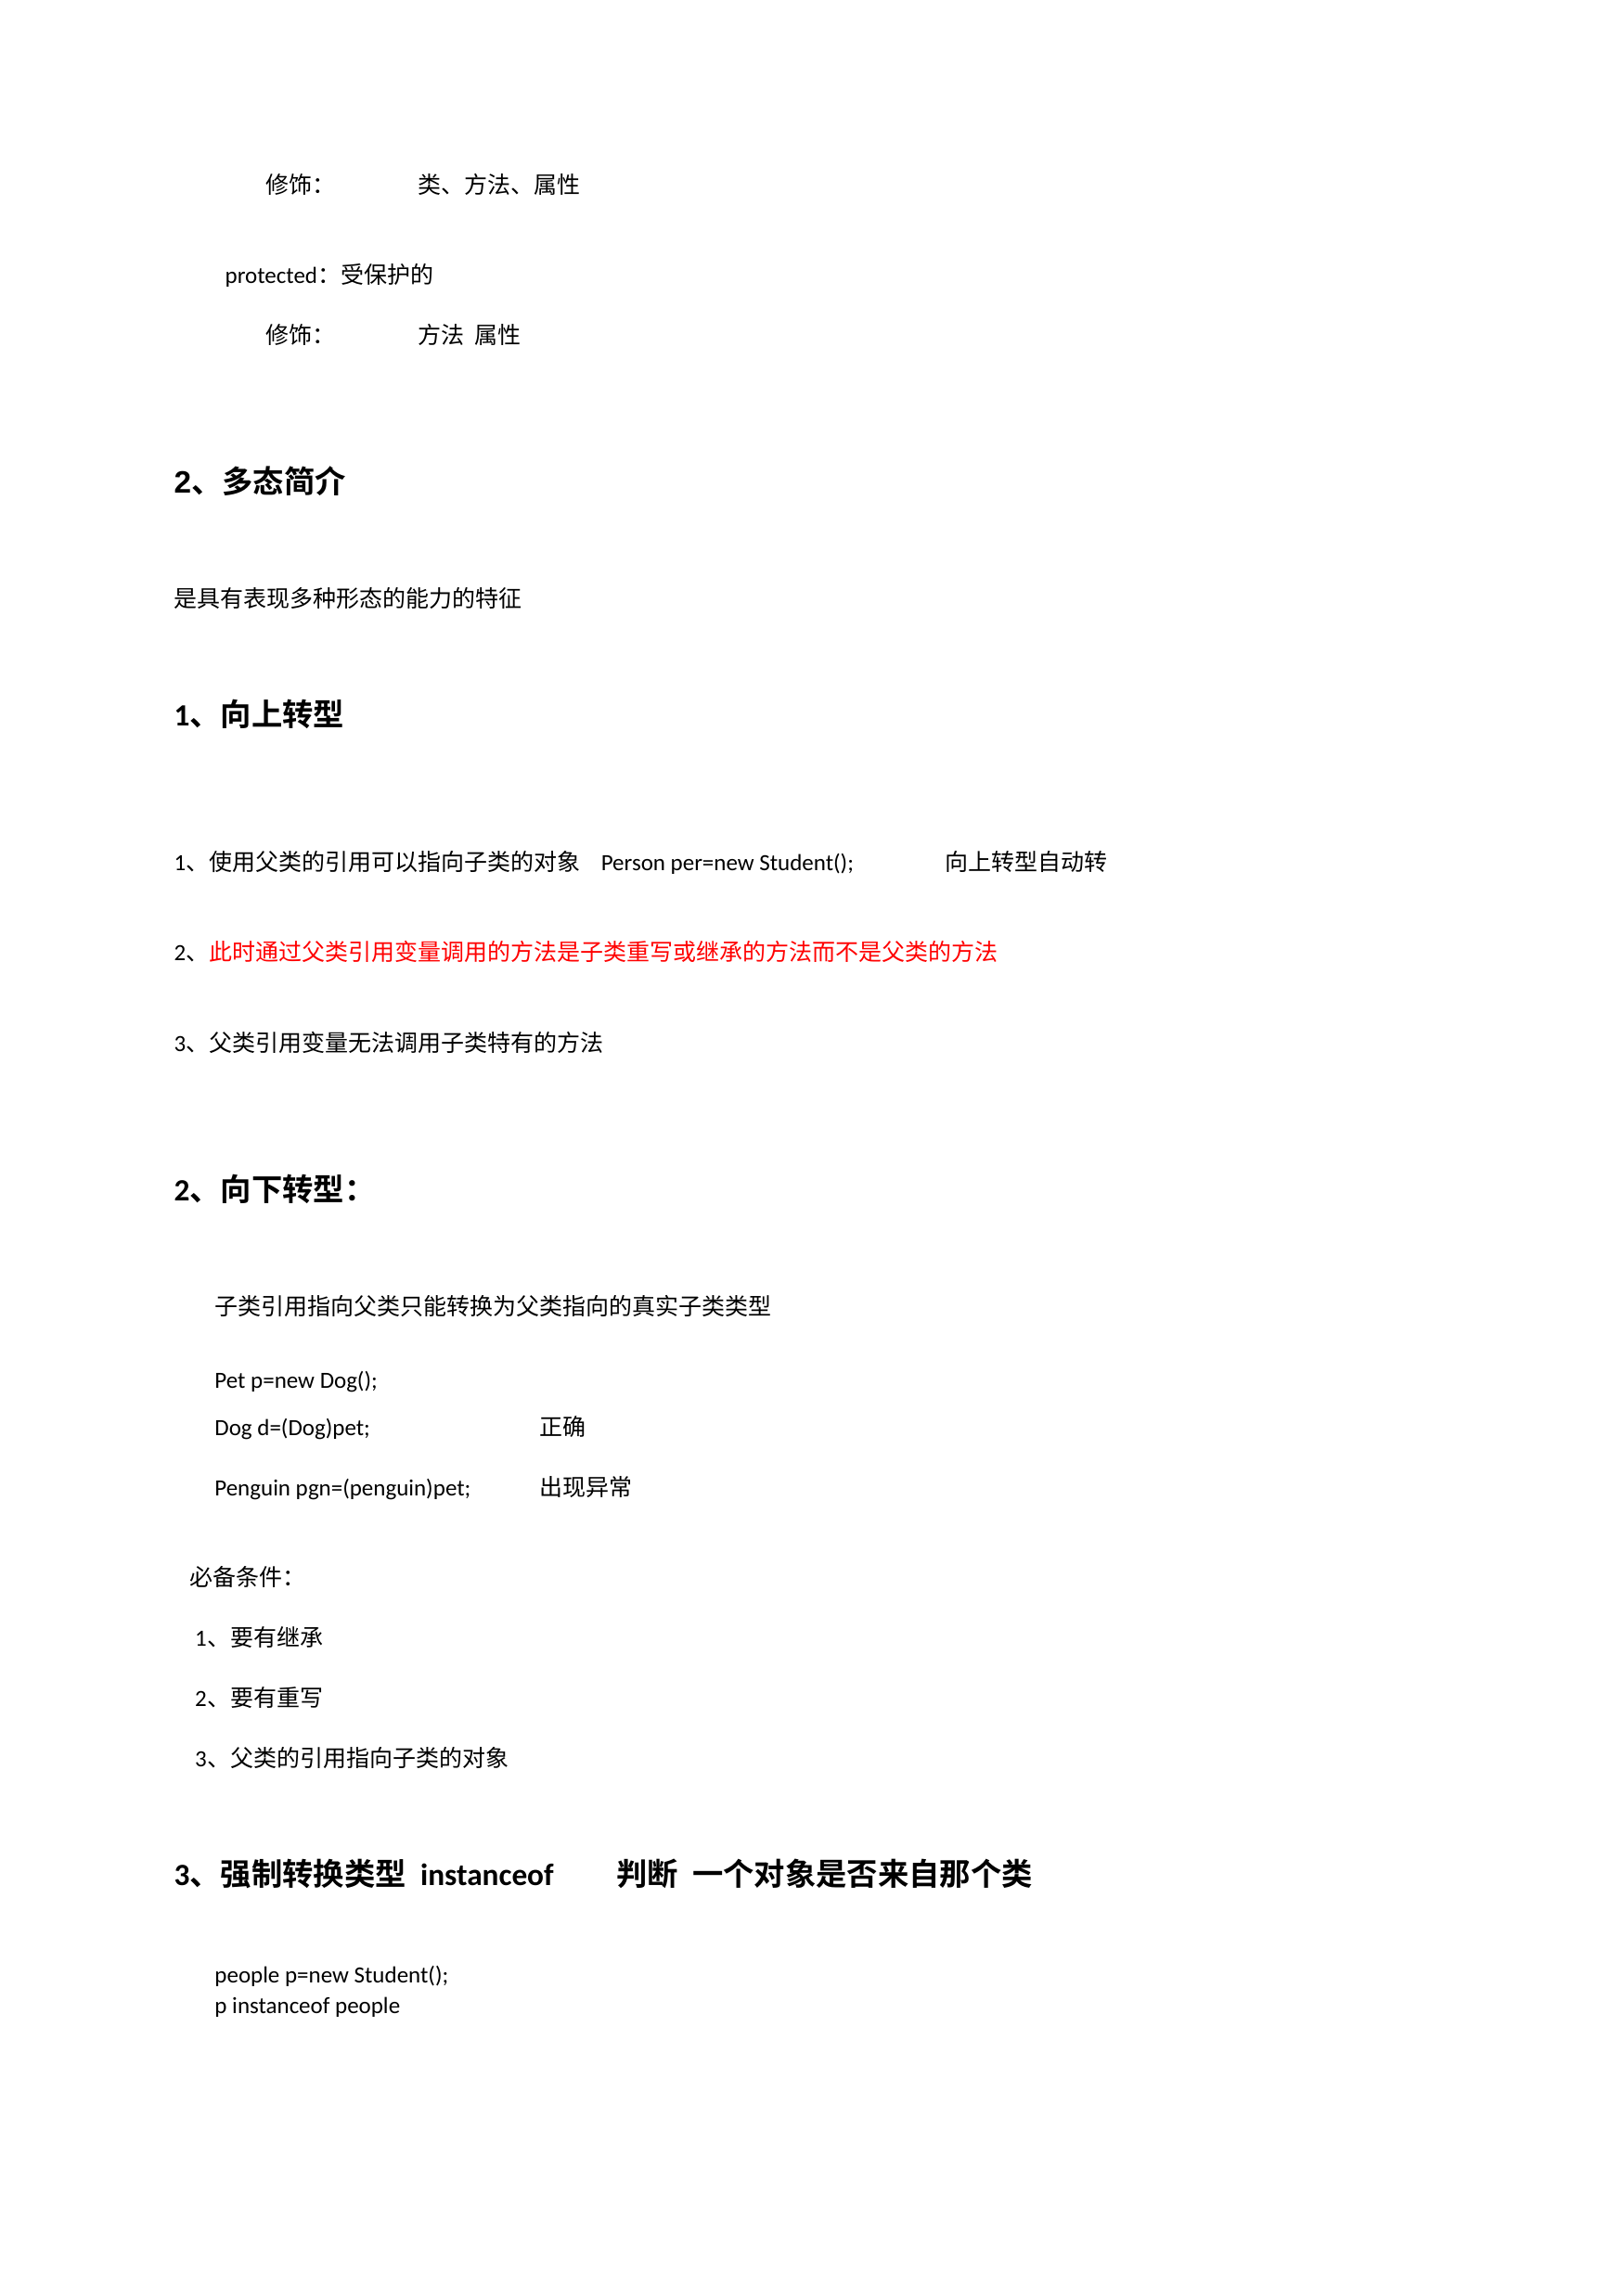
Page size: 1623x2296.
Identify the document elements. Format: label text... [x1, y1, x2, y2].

text 子类引用指向父类只能转换为父类指向的真实子类类型 [174, 1275, 1449, 1335]
subtitle 1、向上转型 [174, 683, 1449, 743]
text 3、父类引用变量无法调用子类特有的方法 [174, 1011, 1449, 1071]
text 必备条件： [174, 1546, 1449, 1606]
text 3、父类的引用指向子类的对象 [174, 1726, 1449, 1787]
text Pet p=new Dog(); [174, 1365, 1449, 1395]
subtitle 2、多态简介 [174, 449, 1449, 509]
text 修饰： 类、方法、属性 [174, 153, 1449, 213]
subtitle 3、强制转换类型 instanceof 判断 一个对象是否来自那个类 [174, 1842, 1449, 1903]
text Penguin pgn=(penguin)pet; 出现异常 [174, 1456, 1449, 1516]
text 修饰： 方法 属性 [174, 303, 1449, 364]
text protected：受保护的 [174, 243, 1449, 303]
text 1、要有继承 [174, 1606, 1449, 1666]
text 是具有表现多种形态的能力的特征 [174, 567, 1449, 627]
subtitle 2、向下转型： [174, 1157, 1449, 1217]
text 2、要有重写 [174, 1666, 1449, 1726]
text people p=new Student(); [174, 1960, 1449, 1990]
text 2、此时通过父类引用变量调用的方法是子类重写或继承的方法而不是父类的方法 [174, 920, 1449, 981]
text Dog d=(Dog)pet; 正确 [174, 1395, 1449, 1456]
text p instanceof people [174, 1990, 1449, 2020]
text 1、使用父类的引用可以指向子类的对象 Person per=new Student(); 向上转型自动转 [174, 830, 1449, 891]
